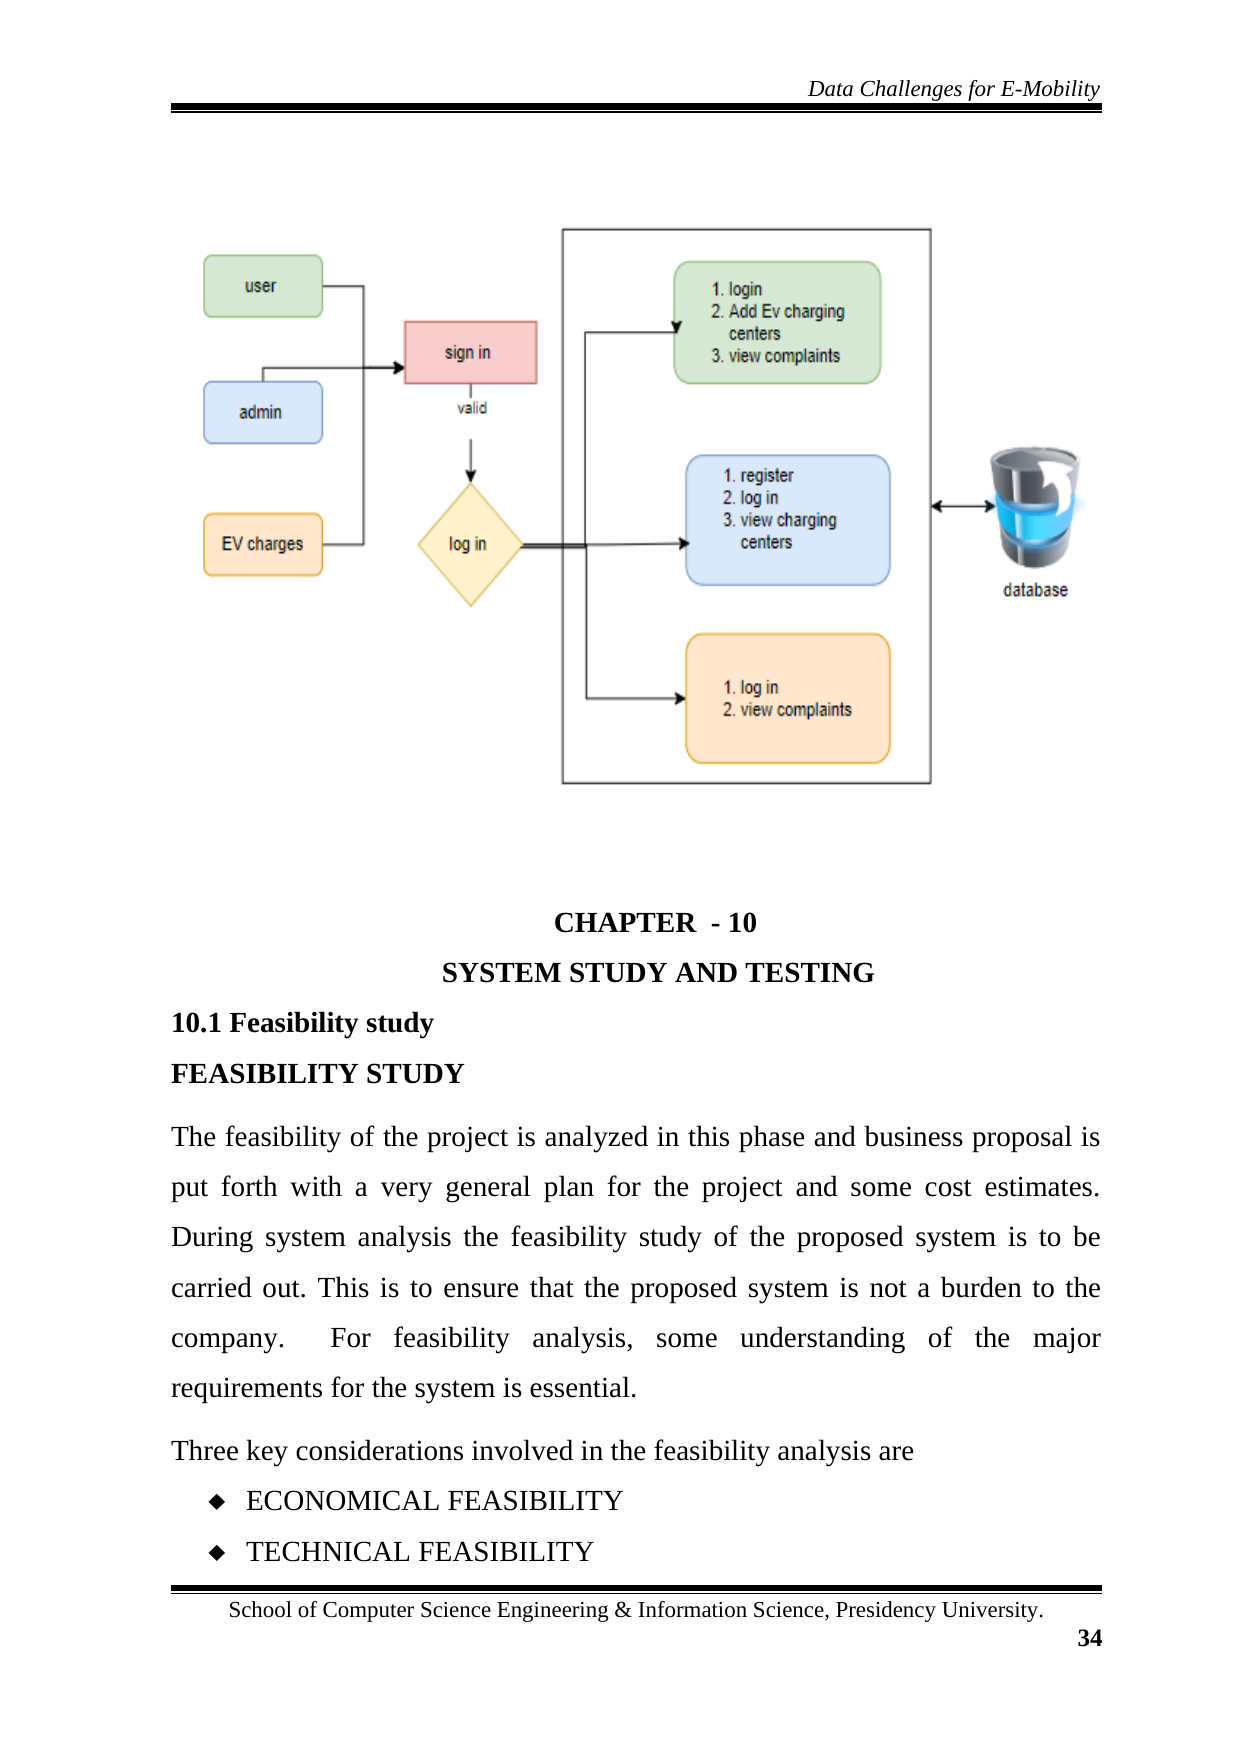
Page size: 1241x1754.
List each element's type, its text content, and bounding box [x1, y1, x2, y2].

picture [170, 183, 1116, 853]
text FEASIBILITY STUDY [171, 1056, 1102, 1089]
list TECHNICAL FEASIBILITY [208, 1534, 1102, 1567]
text 10.1 Feasibility study [171, 1006, 1102, 1039]
text SYSTEM STUDY AND TESTING [208, 955, 1102, 989]
text CHAPTER - 10 [208, 905, 1102, 938]
list ECONOMICAL FEASIBILITY [208, 1483, 1102, 1517]
text The feasibility of the project is analyzed in this phase and business proposal is put forth with a very general plan for the project and some cost estimates. During system analysis the feasibility study of the proposed system is to be carried out. This is to ensure that the proposed system is not a burden to the company. For feasibility analysis, some understanding of the major requirements for the system is essential. [171, 1119, 1102, 1404]
text Three key considerations involved in the feasibility analysis are [171, 1433, 1102, 1467]
